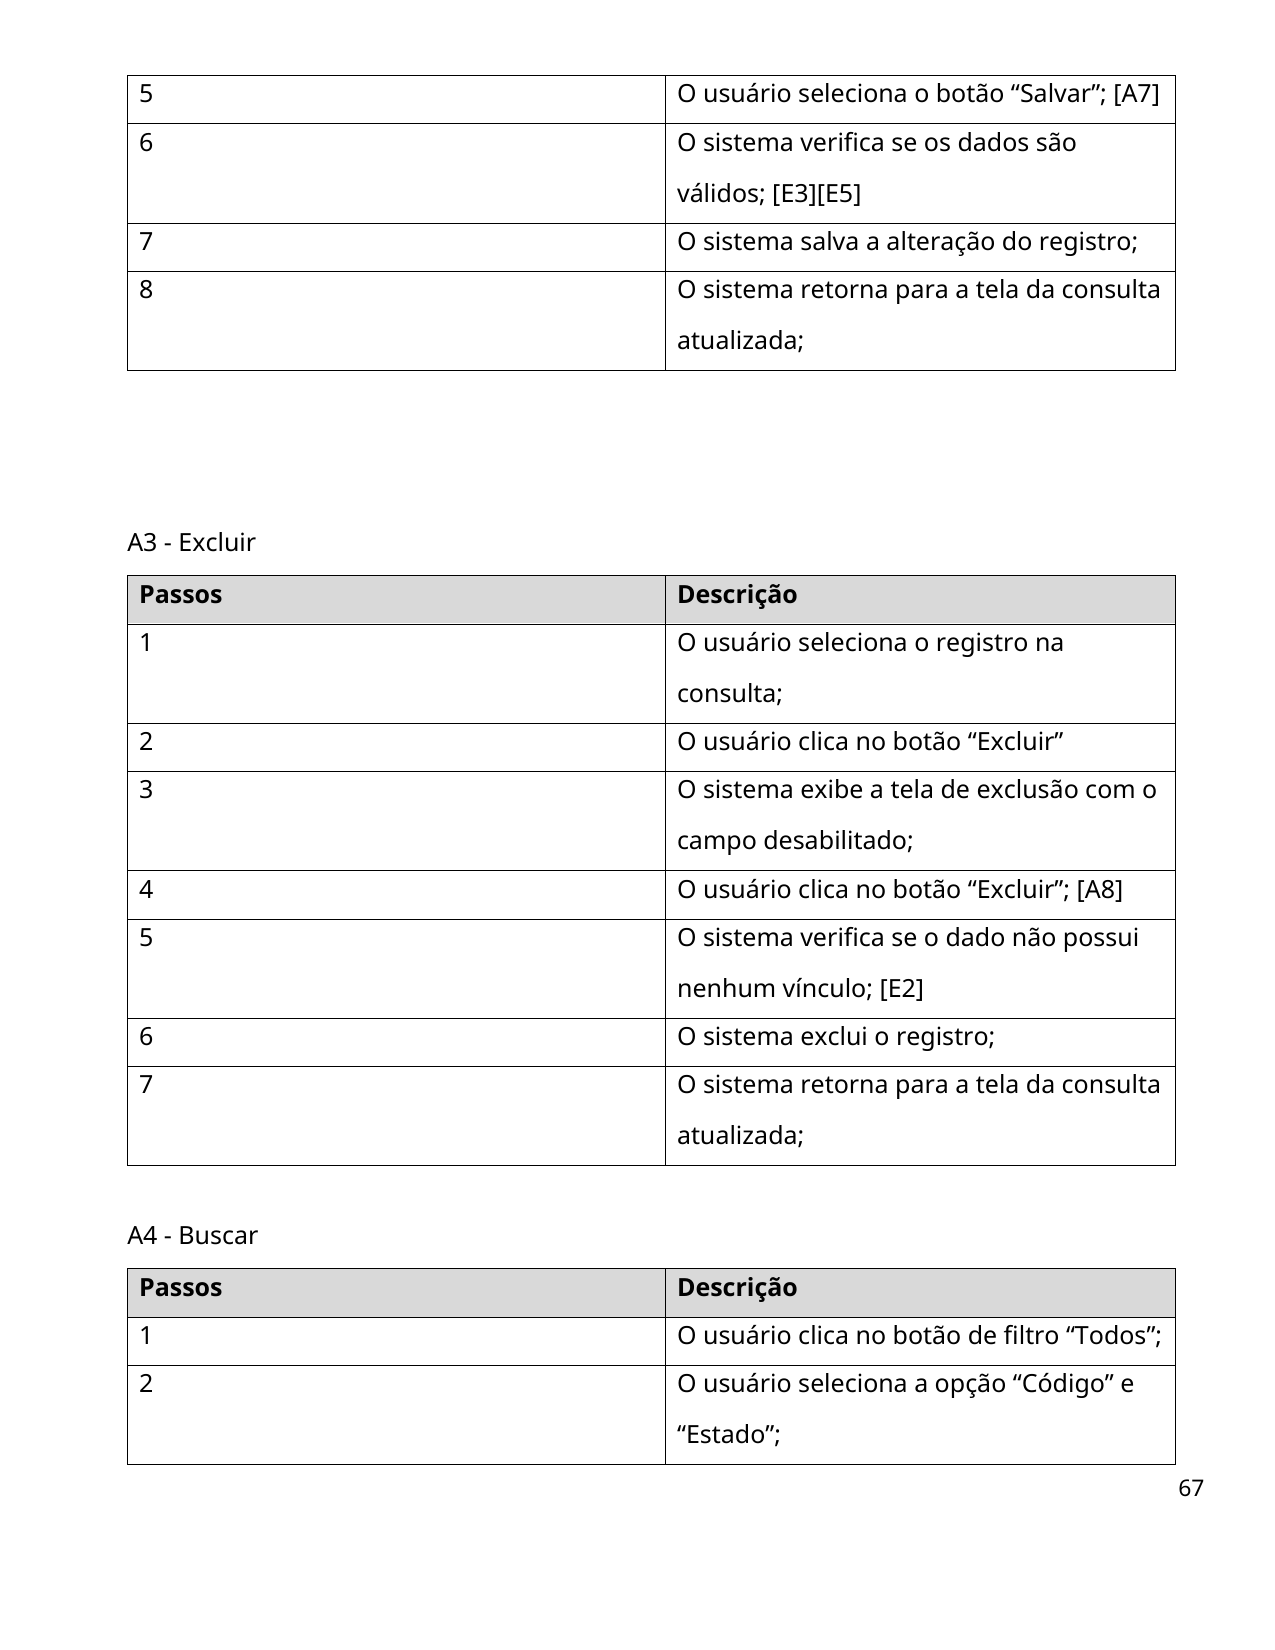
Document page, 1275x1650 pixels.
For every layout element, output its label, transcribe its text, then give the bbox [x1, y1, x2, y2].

text A3 - Excluir [127, 524, 1204, 558]
table_cell O sistema exibe a tela de exclusão com o campo desabilitado; [666, 772, 1175, 870]
table_cell O usuário clica no botão “Excluir”; [A8] [666, 871, 1175, 918]
table_header Descrição [666, 576, 1175, 623]
table_cell O usuário seleciona o registro na consulta; [666, 625, 1175, 723]
table_cell 2 [128, 724, 665, 771]
table_cell 5 [128, 920, 665, 1018]
table_cell O sistema retorna para a tela da consulta atualizada; [666, 1067, 1175, 1165]
table_cell O usuário clica no botão “Excluir” [666, 724, 1175, 771]
table_cell O sistema salva a alteração do registro; [666, 224, 1175, 271]
table_cell 2 [128, 1366, 665, 1464]
table_cell O usuário seleciona a opção “Código” e “Estado”; [666, 1366, 1175, 1464]
table_header Passos [128, 1269, 665, 1317]
table_cell 4 [128, 871, 665, 918]
table_cell O sistema verifica se o dado não possui nenhum vínculo; [E2] [666, 920, 1175, 1018]
table_cell O sistema exclui o registro; [666, 1019, 1175, 1066]
table_header Passos [128, 576, 665, 623]
table_cell O usuário clica no botão de filtro “Todos”; [666, 1318, 1175, 1365]
table_cell O sistema retorna para a tela da consulta atualizada; [666, 272, 1175, 370]
text A4 - Buscar [127, 1217, 1204, 1251]
table_cell O sistema verifica se os dados são válidos; [E3][E5] [666, 124, 1175, 222]
table_cell 7 [128, 1067, 665, 1165]
table_cell 7 [128, 224, 665, 271]
table_cell 6 [128, 1019, 665, 1066]
table_cell O usuário seleciona o botão “Salvar”; [A7] [666, 76, 1175, 123]
table_cell 5 [128, 76, 665, 123]
table_header Descrição [666, 1269, 1175, 1317]
table_cell 3 [128, 772, 665, 870]
table_cell 1 [128, 625, 665, 723]
table_cell 8 [128, 272, 665, 370]
table_cell 1 [128, 1318, 665, 1365]
table_cell 6 [128, 124, 665, 222]
